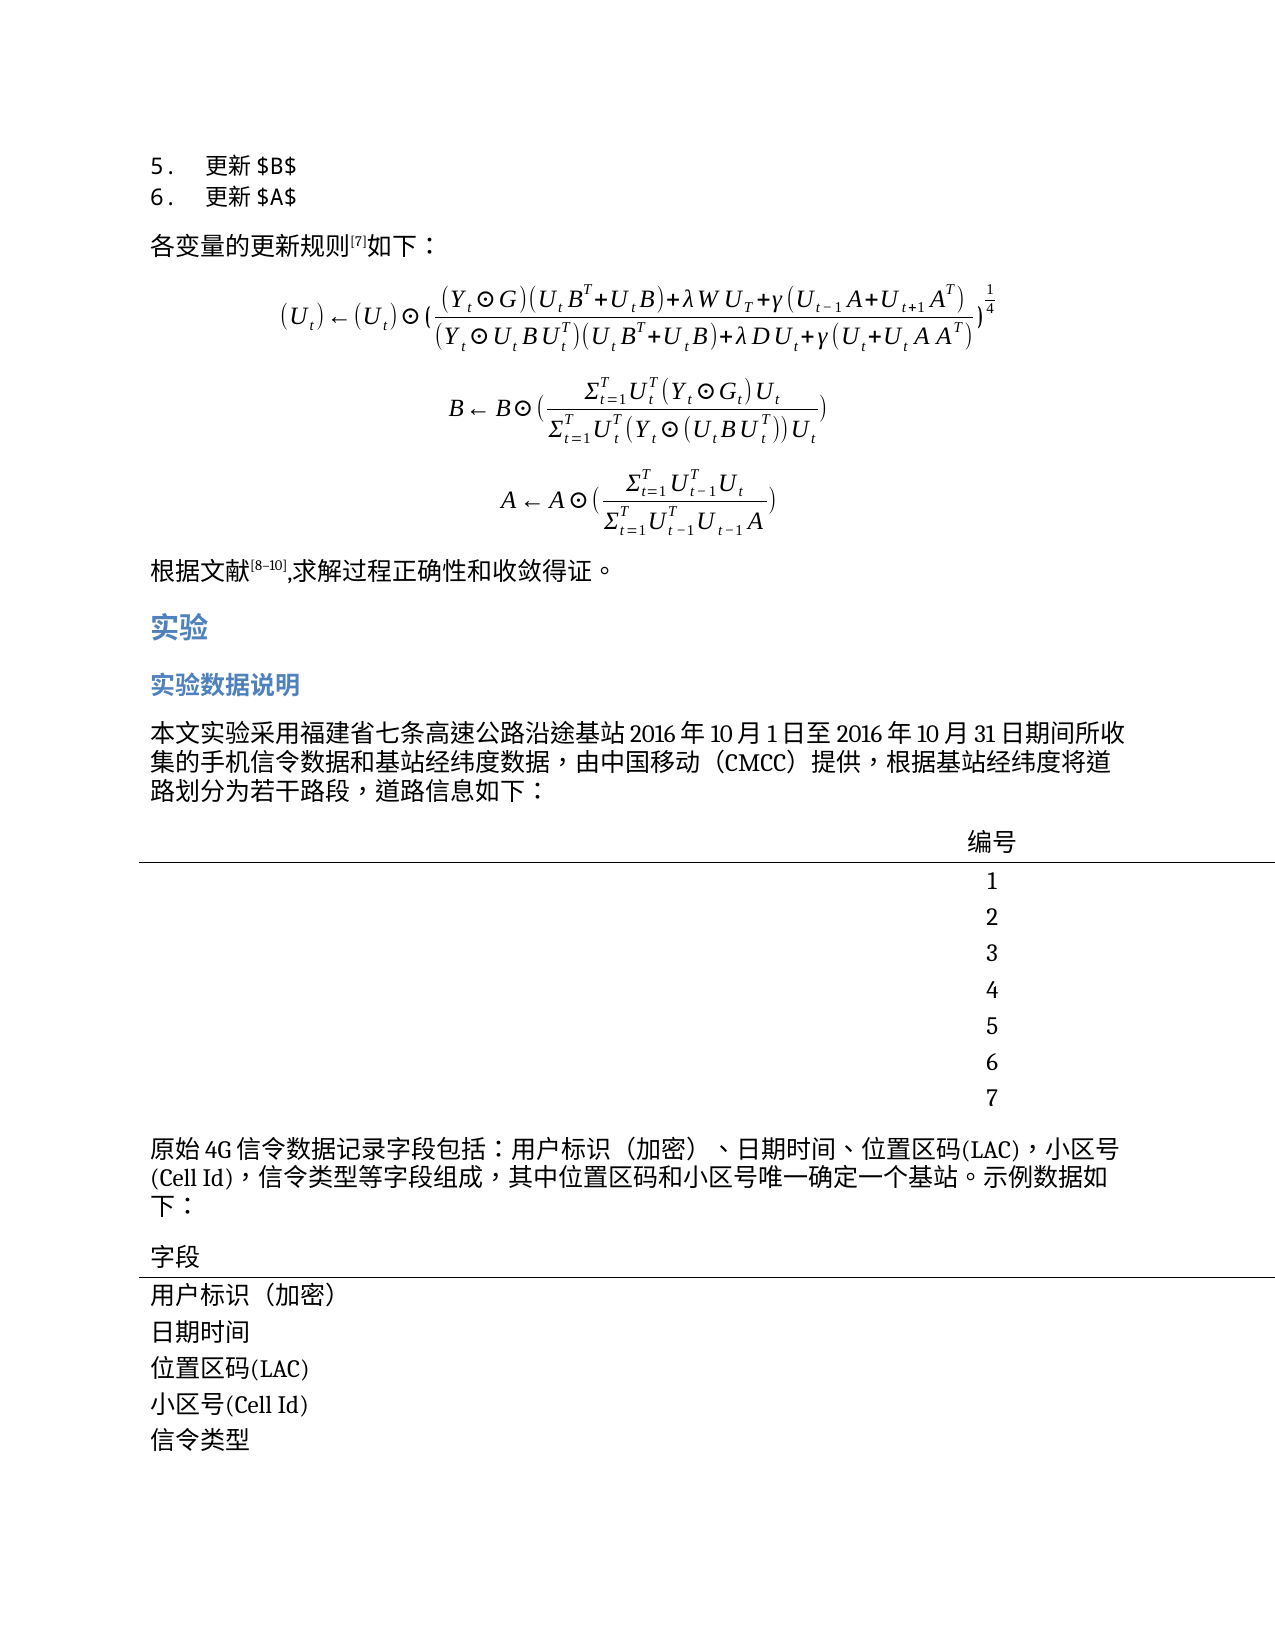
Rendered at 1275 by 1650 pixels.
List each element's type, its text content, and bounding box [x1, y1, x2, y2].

table_cell 日期时间 [139, 1315, 1275, 1351]
table_header 编号 [139, 825, 1275, 862]
subtitle 实验数据说明 [150, 667, 1125, 702]
table_cell 6 [139, 1044, 1275, 1081]
table_cell 2 [139, 899, 1275, 936]
text 各变量的更新规则[7]如下： [150, 233, 1125, 262]
table_cell 用户标识（加密） [139, 1278, 1275, 1315]
table_cell 5 [139, 1008, 1275, 1044]
table_cell 7 [139, 1081, 1275, 1117]
text 本文实验采用福建省七条高速公路沿途基站2016年10月1日至2016年10月31日期间所收集的手机信令数据和基站经纬度数据，由中国移动（CMCC）提供，根据基站经纬度将道路划分为若干路段，道路信息如下： [150, 720, 1125, 807]
table_cell 信令类型 [139, 1424, 1275, 1460]
table_header 字段 [139, 1241, 1275, 1277]
subtitle 实验 [150, 607, 1125, 647]
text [150, 150, 1125, 212]
table_cell 位置区码(LAC) [139, 1351, 1275, 1387]
text 原始4G信令数据记录字段包括：用户标识（加密）、日期时间、位置区码(LAC)，小区号(Cell Id)，信令类型等字段组成，其中位置区码和小区号唯一确定一个基站。示例数据如下： [150, 1136, 1125, 1222]
table_cell 4 [139, 972, 1275, 1008]
table_cell 3 [139, 936, 1275, 972]
table_cell 1 [139, 863, 1275, 899]
table_cell 小区号(Cell Id) [139, 1387, 1275, 1423]
text 根据文献[8–10],求解过程正确性和收敛得证。 [150, 557, 1125, 586]
